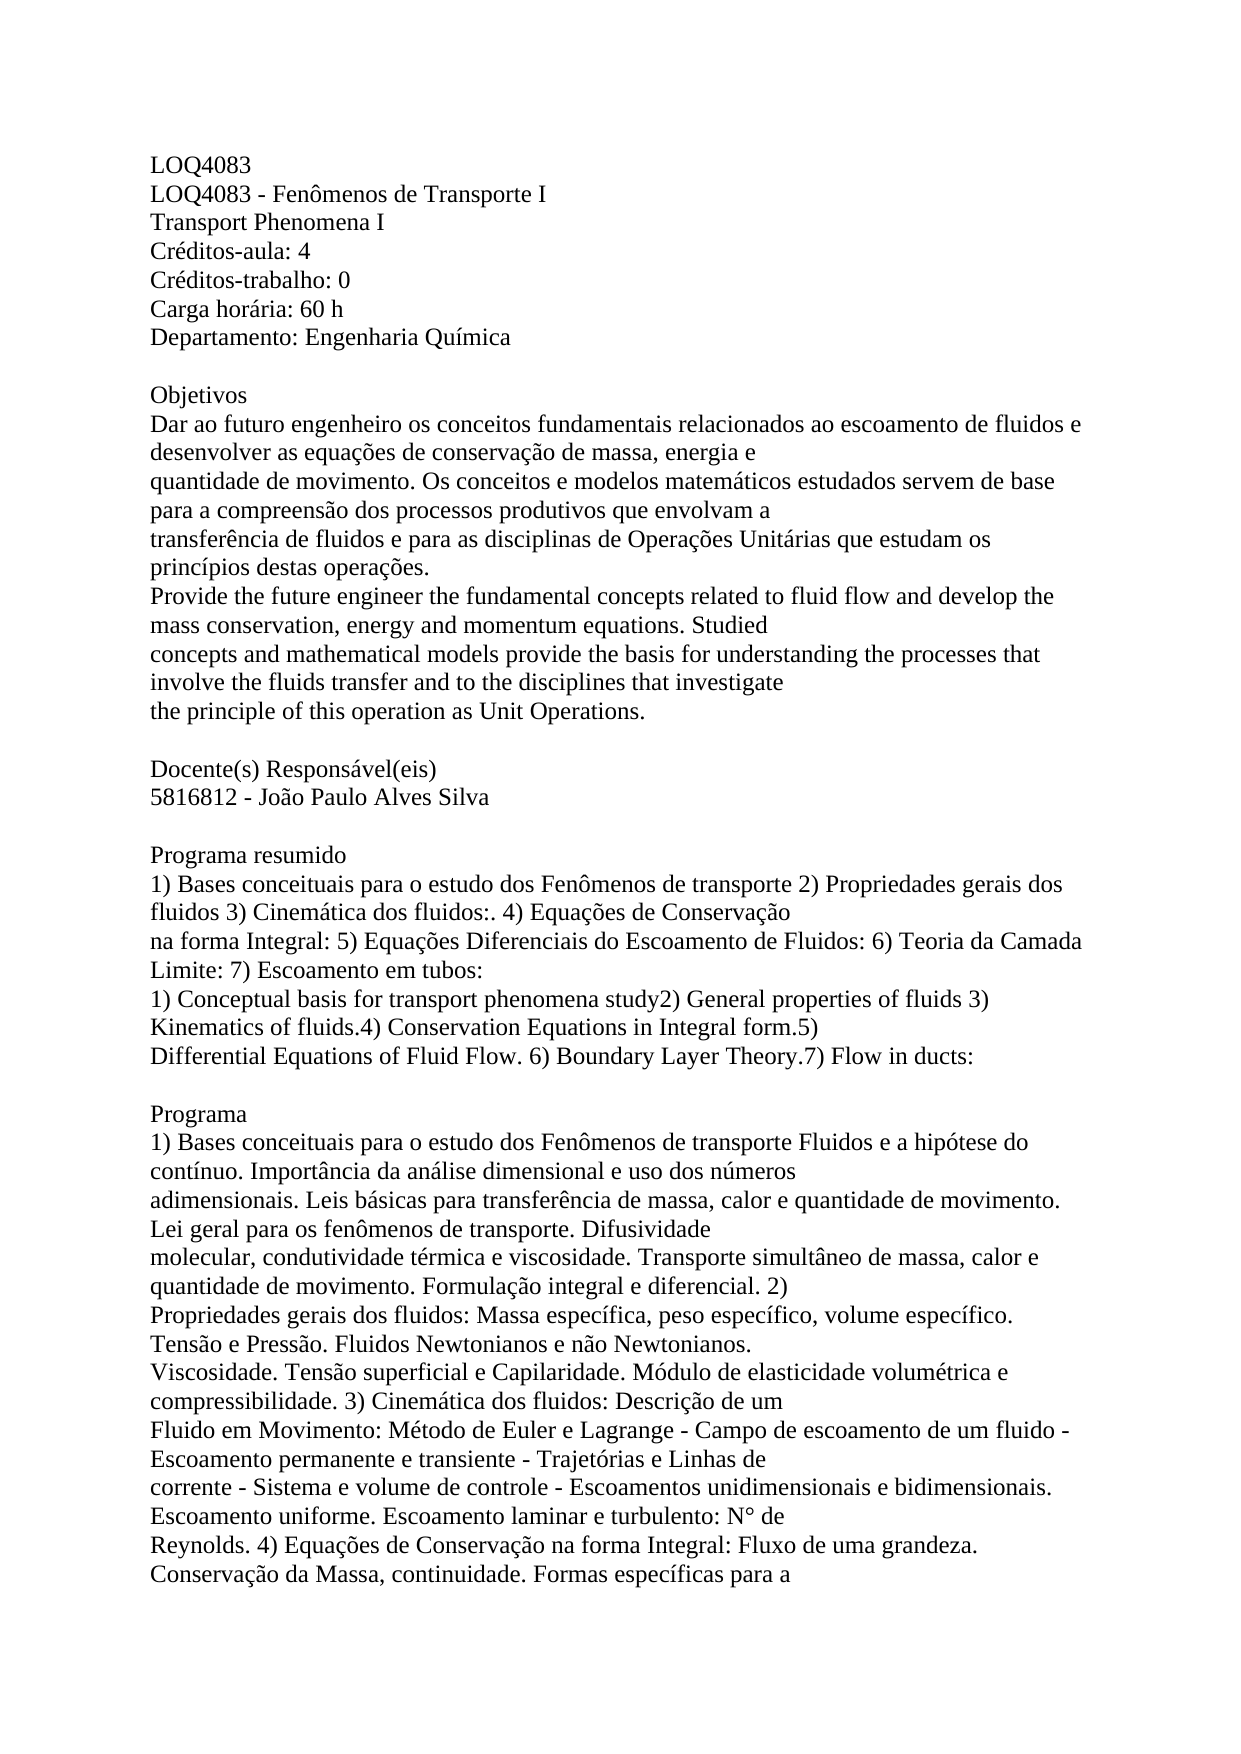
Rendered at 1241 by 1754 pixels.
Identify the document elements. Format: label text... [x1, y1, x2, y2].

text Créditos-aula: 4 [150, 236, 1090, 265]
text Docente(s) Responsável(eis) [150, 754, 1090, 782]
text Carga horária: 60 h [150, 294, 1090, 322]
text 1) Conceptual basis for transport phenomena study2) General properties of fluids 3) Kinematics of fluids.4) Conservation Equations in Integral form.5) [150, 984, 1090, 1041]
text Propriedades gerais dos fluidos: Massa específica, peso específico, volume específico. Tensão e Pressão. Fluidos Newtonianos e não Newtonianos. [150, 1300, 1090, 1357]
text Transport Phenomena I [150, 207, 1090, 236]
text Dar ao futuro engenheiro os conceitos fundamentais relacionados ao escoamento de fluidos e desenvolver as equações de conservação de massa, energia e [150, 409, 1090, 466]
text concepts and mathematical models provide the basis for understanding the processes that involve the fluids transfer and to the disciplines that investigate [150, 639, 1090, 696]
text Créditos-trabalho: 0 [150, 265, 1090, 294]
text Differential Equations of Fluid Flow. 6) Boundary Layer Theory.7) Flow in ducts: [150, 1041, 1090, 1070]
text corrente - Sistema e volume de controle - Escoamentos unidimensionais e bidimensionais. Escoamento uniforme. Escoamento laminar e turbulento: N° de [150, 1472, 1090, 1530]
text the principle of this operation as Unit Operations. [150, 696, 1090, 725]
text Programa [150, 1099, 1090, 1127]
text LOQ4083 [150, 150, 1090, 179]
text 1) Bases conceituais para o estudo dos Fenômenos de transporte 2) Propriedades gerais dos fluidos 3) Cinemática dos fluidos:. 4) Equações de Conservação [150, 869, 1090, 926]
text transferência de fluidos e para as disciplinas de Operações Unitárias que estudam os princípios destas operações. [150, 524, 1090, 581]
text adimensionais. Leis básicas para transferência de massa, calor e quantidade de movimento. Lei geral para os fenômenos de transporte. Difusividade [150, 1185, 1090, 1242]
text molecular, condutividade térmica e viscosidade. Transporte simultâneo de massa, calor e quantidade de movimento. Formulação integral e diferencial. 2) [150, 1242, 1090, 1300]
text Objetivos [150, 380, 1090, 409]
text quantidade de movimento. Os conceitos e modelos matemáticos estudados servem de base para a compreensão dos processos produtivos que envolvam a [150, 466, 1090, 524]
text 5816812 - João Paulo Alves Silva [150, 782, 1090, 811]
text Reynolds. 4) Equações de Conservação na forma Integral: Fluxo de uma grandeza. Conservação da Massa, continuidade. Formas específicas para a [150, 1530, 1090, 1587]
text Departamento: Engenharia Química [150, 322, 1090, 351]
text na forma Integral: 5) Equações Diferenciais do Escoamento de Fluidos: 6) Teoria da Camada Limite: 7) Escoamento em tubos: [150, 926, 1090, 984]
text Fluido em Movimento: Método de Euler e Lagrange - Campo de escoamento de um fluido - Escoamento permanente e transiente - Trajetórias e Linhas de [150, 1415, 1090, 1472]
text 1) Bases conceituais para o estudo dos Fenômenos de transporte Fluidos e a hipótese do contínuo. Importância da análise dimensional e uso dos números [150, 1127, 1090, 1185]
text Programa resumido [150, 840, 1090, 869]
text LOQ4083 - Fenômenos de Transporte I [150, 179, 1090, 207]
text Provide the future engineer the fundamental concepts related to fluid flow and develop the mass conservation, energy and momentum equations. Studied [150, 581, 1090, 639]
text Viscosidade. Tensão superficial e Capilaridade. Módulo de elasticidade volumétrica e compressibilidade. 3) Cinemática dos fluidos: Descrição de um [150, 1357, 1090, 1415]
